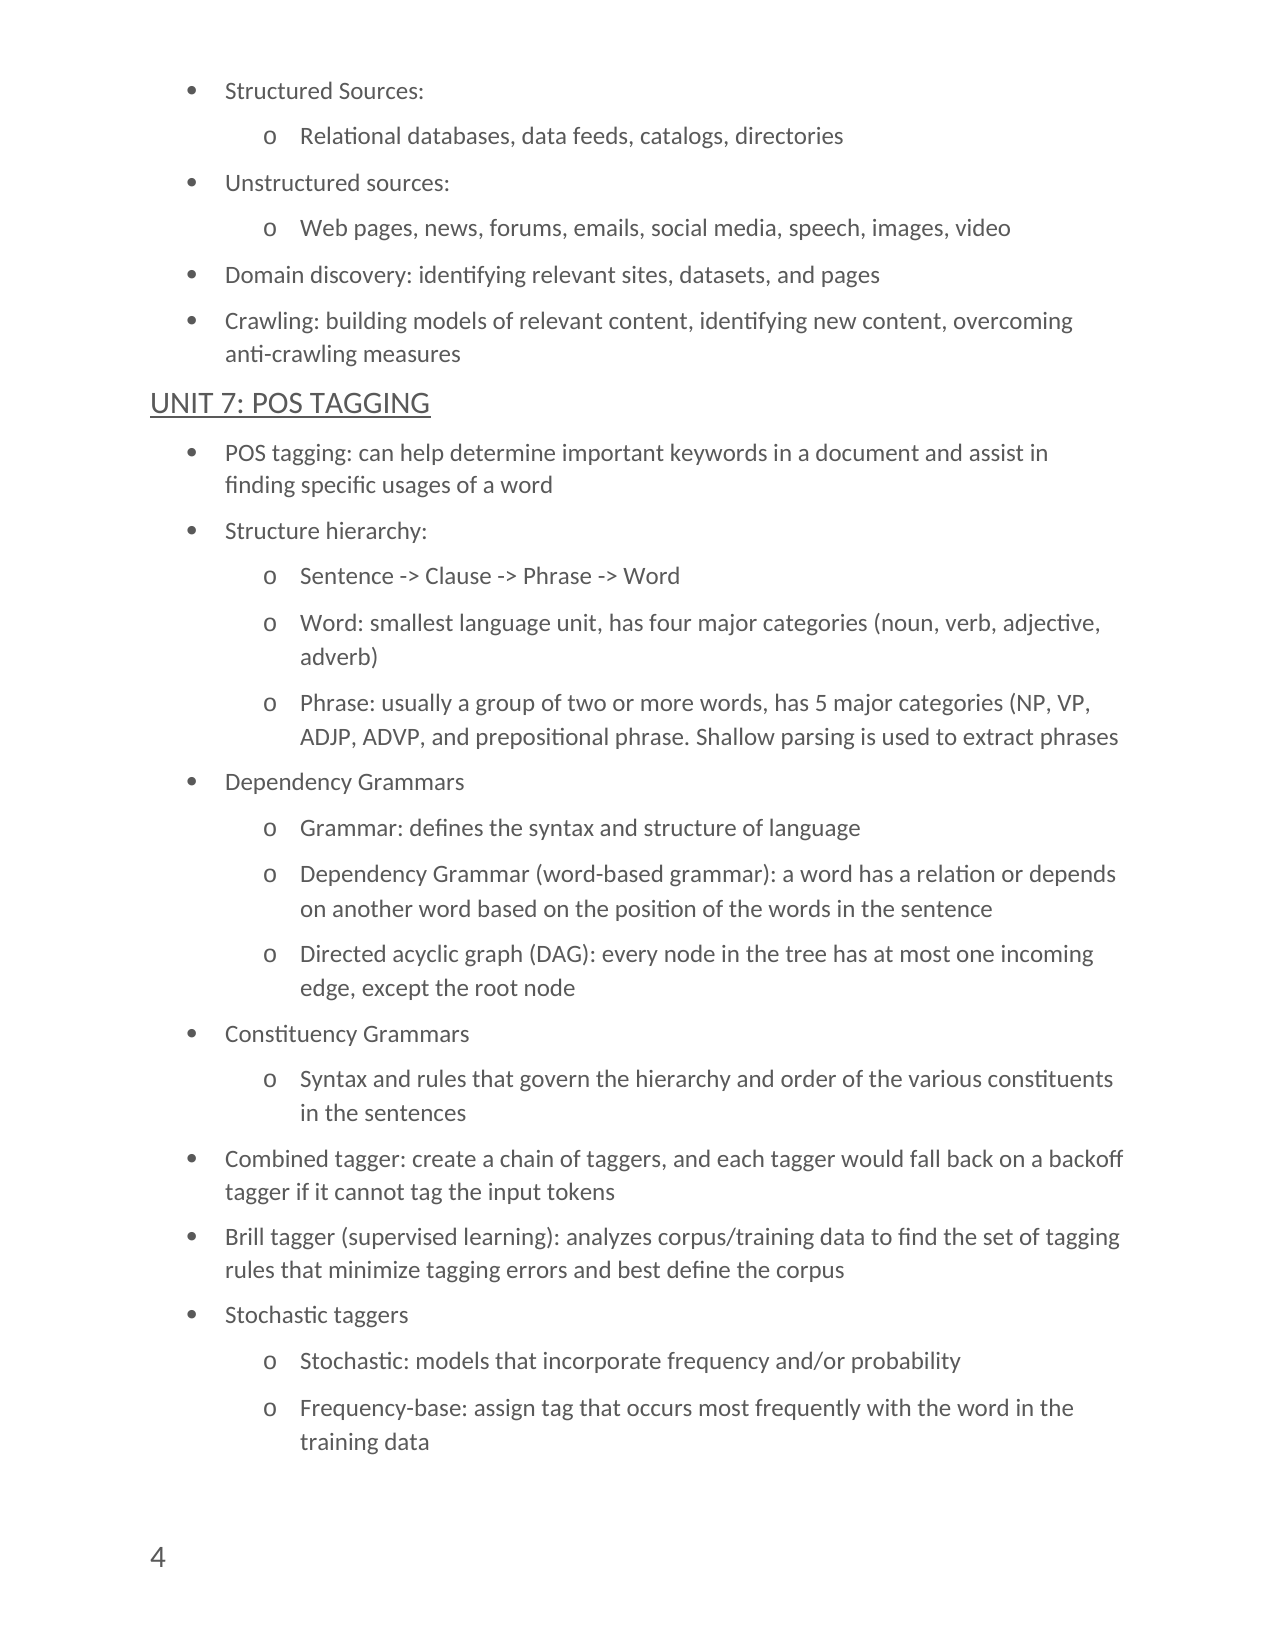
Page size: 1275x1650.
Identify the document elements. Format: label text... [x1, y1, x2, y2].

list Domain discovery: identifying relevant sites, datasets, and pages [187, 259, 1125, 290]
list Directed acyclic graph (DAG): every node in the tree has at most one incoming edge, except the root node [262, 938, 1125, 1003]
list Constituency Grammars [187, 1018, 1125, 1048]
list Relational databases, data feeds, catalogs, directories [262, 120, 1125, 152]
list Phrase: usually a group of two or more words, has 5 major categories (NP, VP, ADJP, ADVP, and prepositional phrase. Shallow parsing is used to extract phrases [262, 687, 1125, 752]
list Structure hierarchy: [187, 515, 1125, 546]
list Web pages, news, forums, emails, social media, speech, images, video [262, 213, 1125, 244]
list UNIT 7: POS TAGGING [150, 383, 1125, 421]
list Structured Sources: [187, 75, 1125, 106]
list Unstructured sources: [187, 167, 1125, 198]
list Brill tagger (supervised learning): analyzes corpus/training data to find the set of tagging rules that minimize tagging errors and best define the corpus [187, 1221, 1125, 1284]
list Stochastic: models that incorporate frequency and/or probability [262, 1345, 1125, 1377]
list Grammar: defines the syntax and structure of language [262, 812, 1125, 844]
list Crawling: building models of relevant content, identifying new content, overcoming anti-crawling measures [187, 305, 1125, 368]
list Stochastic taggers [187, 1299, 1125, 1330]
list POS tagging: can help determine important keywords in a document and assist in finding specific usages of a word [187, 437, 1125, 500]
list Dependency Grammars [187, 766, 1125, 797]
list Syntax and rules that govern the hierarchy and order of the various constituents in the sentences [262, 1063, 1125, 1128]
list Combined tagger: create a chain of taggers, and each tagger would fall back on a backoff tagger if it cannot tag the input tokens [187, 1143, 1125, 1206]
list Word: smallest language unit, has four major categories (noun, verb, adjective, adverb) [262, 607, 1125, 672]
list Dependency Grammar (word-based grammar): a word has a relation or depends on another word based on the position of the words in the sentence [262, 859, 1125, 923]
list Sentence -> Clause -> Phrase -> Word [262, 561, 1125, 592]
list Frequency-base: assign tag that occurs most frequently with the word in the training data [262, 1392, 1125, 1456]
